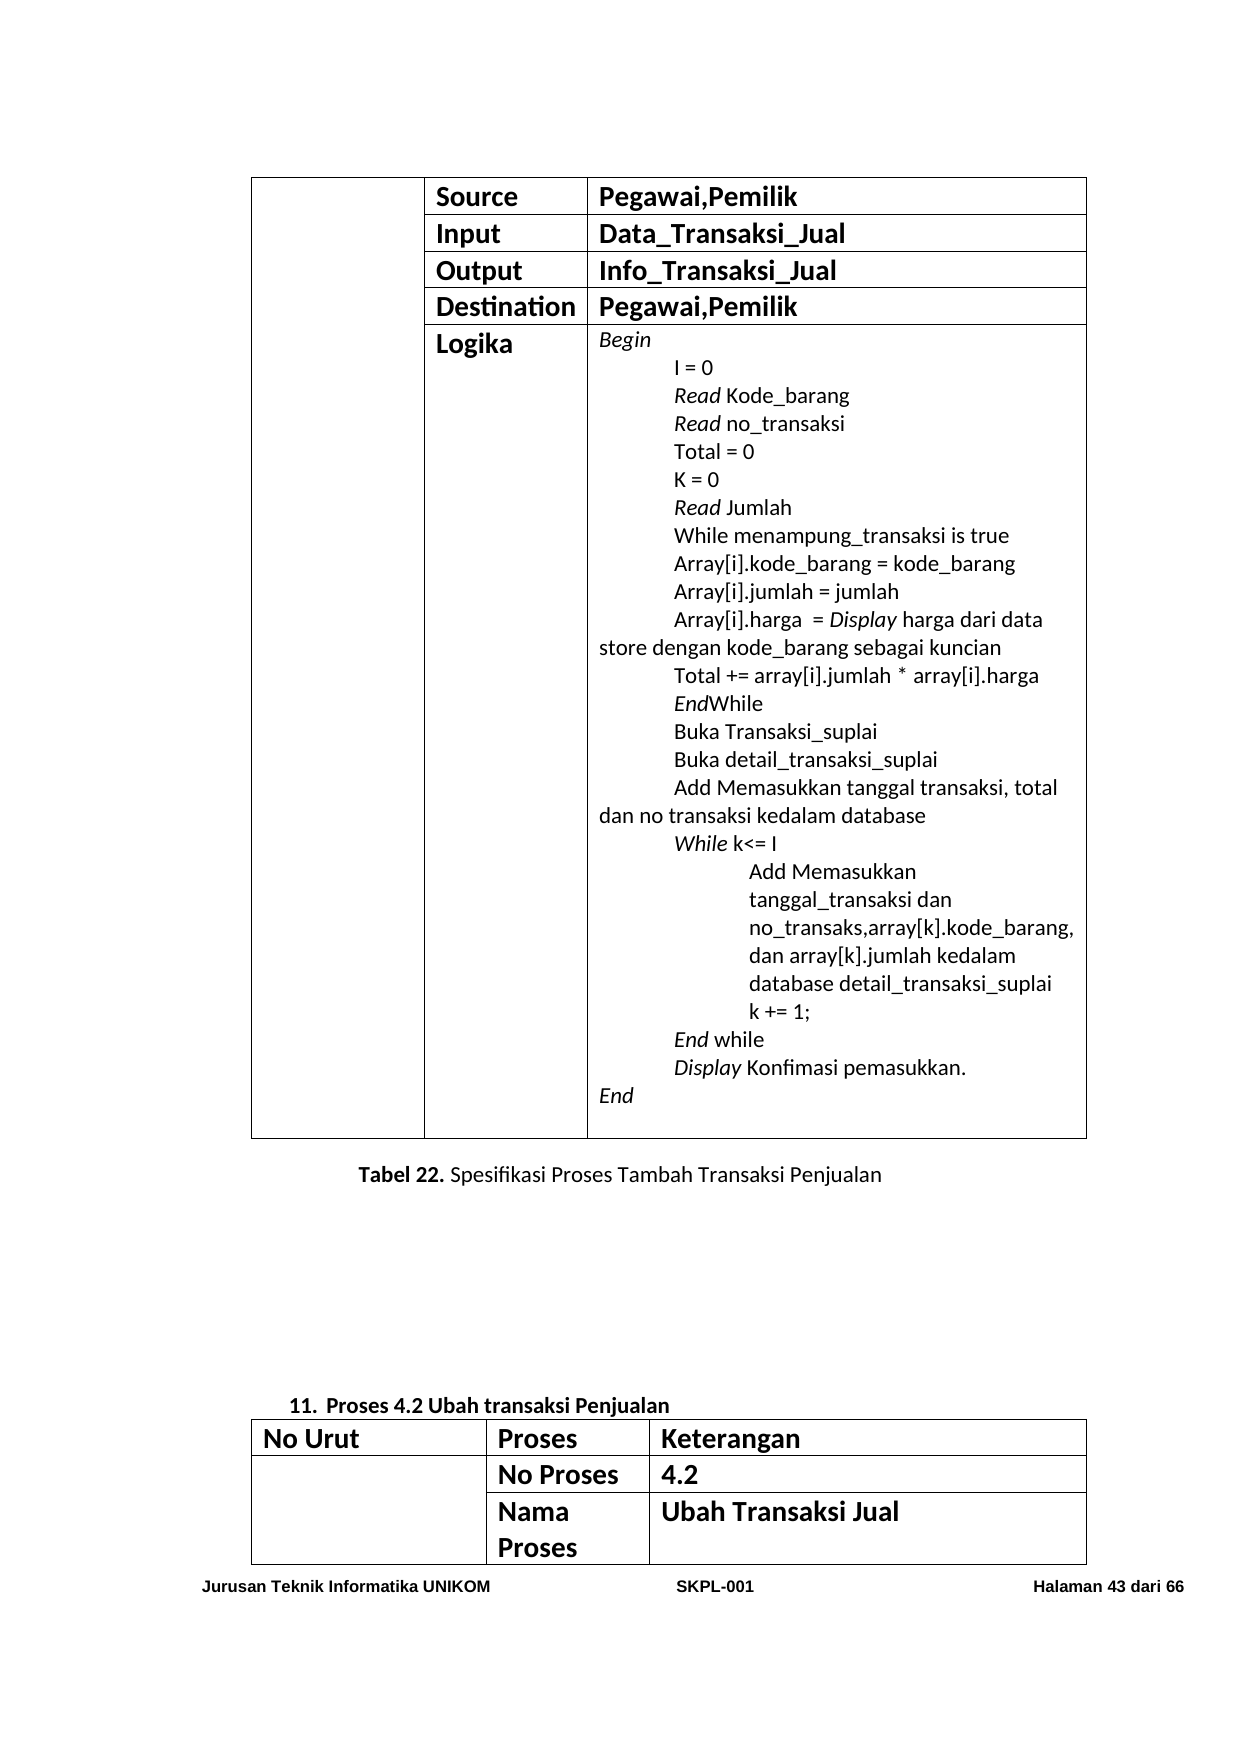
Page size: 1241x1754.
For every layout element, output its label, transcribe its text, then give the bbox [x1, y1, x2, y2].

table_cell Output [425, 252, 587, 287]
table_cell Begin I = 0 Read Kode_barang Read no_transaksi Total = 0 K = 0 Read Jumlah While menampung_transaksi is true Array[i].kode_barang = kode_barang Array[i].jumlah = jumlah Array[i].harga = Display harga dari data store dengan kode_barang sebagai kuncian Total += array[i].jumlah * array[i].harga EndWhile Buka Transaksi_suplai Buka detail_transaksi_suplai Add Memasukkan tanggal transaksi, total dan no transaksi kedalam database While k<= I Add Memasukkan tanggal_transaksi dan no_transaks,array[k].kode_barang, dan array[k].jumlah kedalam database detail_transaksi_suplai k += 1; End while Display Konfimasi pemasukkan. End [588, 325, 1086, 1137]
table_cell Source [425, 178, 587, 214]
table_cell Ubah Transaksi Jual [650, 1493, 1086, 1564]
table_header Keterangan [650, 1420, 1086, 1455]
table_cell Nama Proses [487, 1493, 649, 1564]
table_cell No Proses [487, 1456, 649, 1492]
table_cell Pegawai,Pemilik [588, 288, 1086, 324]
table_cell Input [425, 215, 587, 251]
table_cell Data_Transaksi_Jual [588, 215, 1086, 251]
table_cell Destination [425, 288, 587, 324]
table_cell Pegawai,Pemilik [588, 178, 1086, 214]
table_cell Info_Transaksi_Jual [588, 252, 1086, 287]
table_cell 4.2 [650, 1456, 1086, 1492]
table_cell Logika [425, 325, 587, 1137]
list Proses 4.2 Ubah transaksi Penjualan [288, 1391, 1063, 1419]
table_cell [252, 1456, 486, 1564]
table_header No Urut [252, 1420, 486, 1455]
table_header Proses [487, 1420, 649, 1455]
